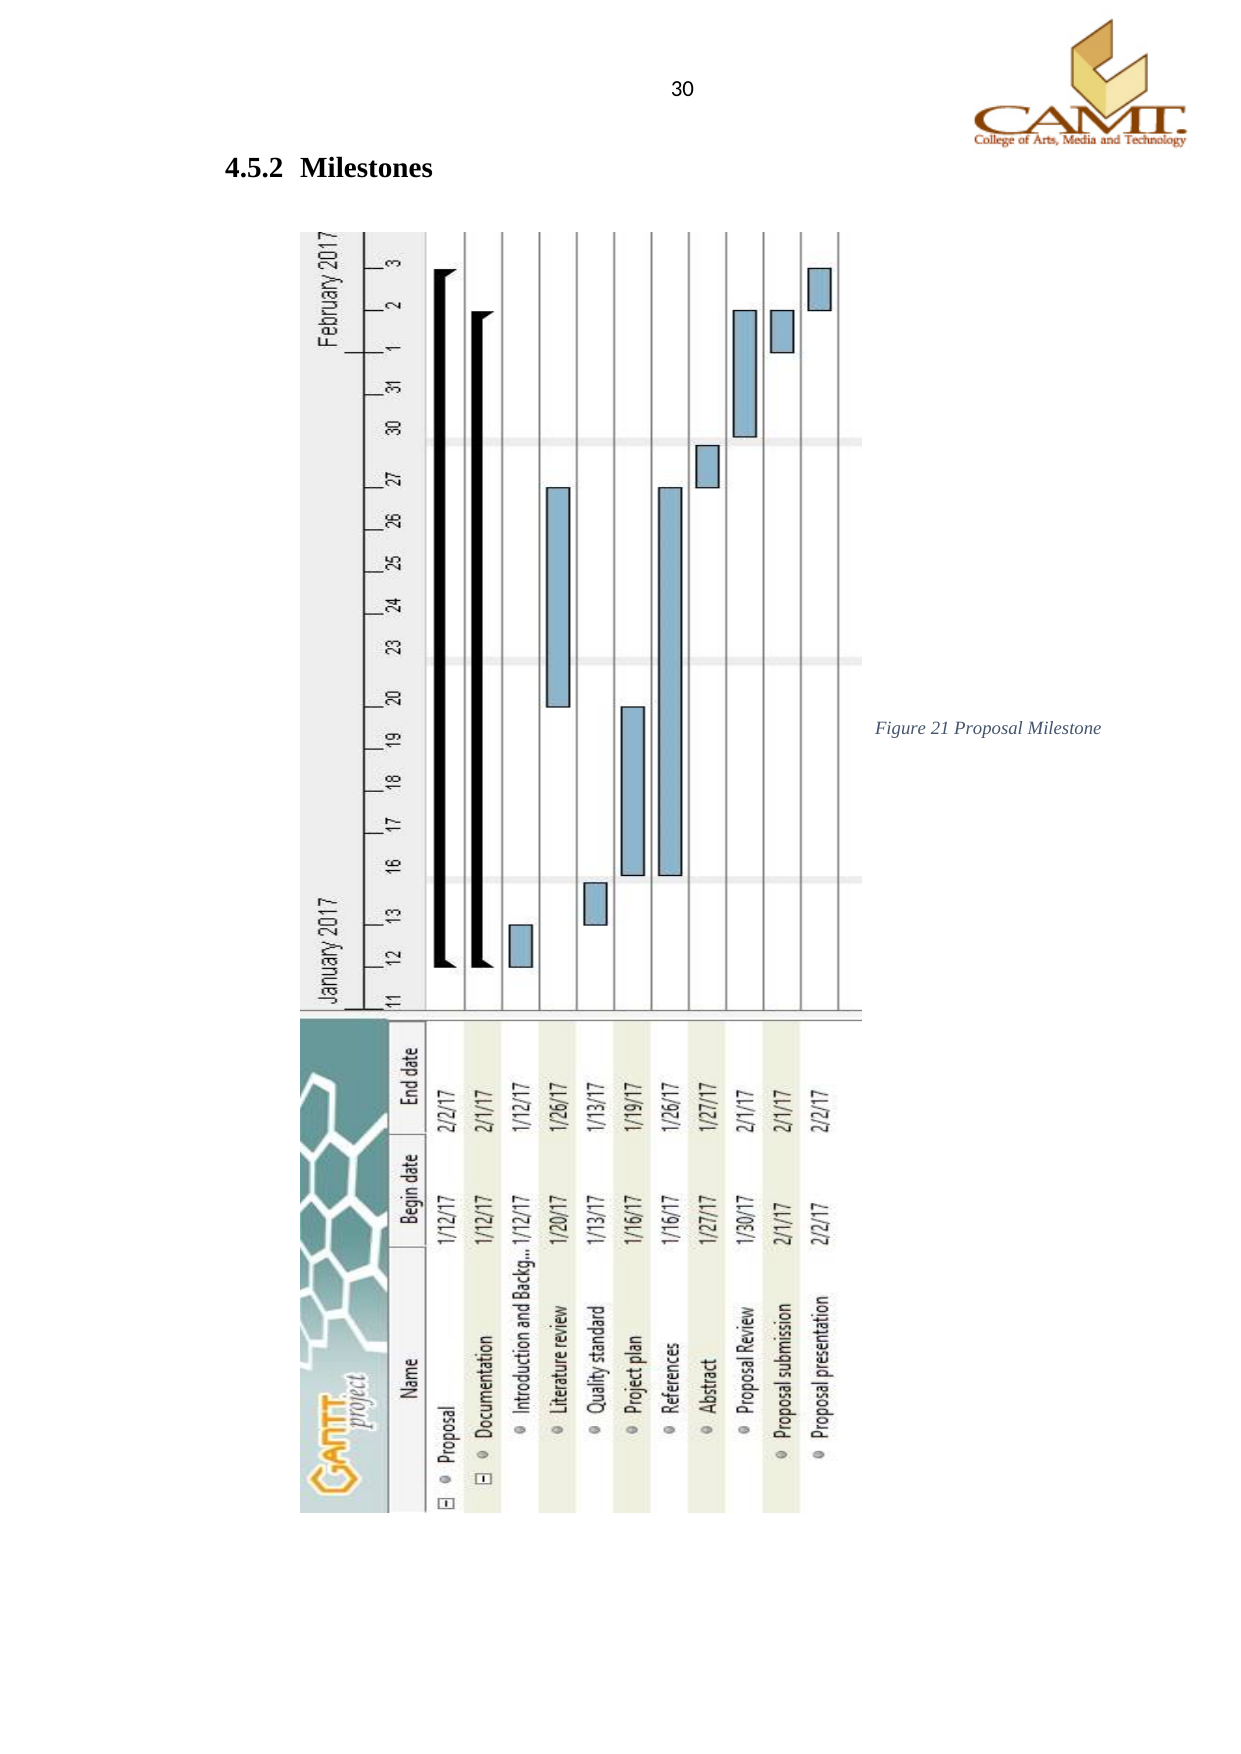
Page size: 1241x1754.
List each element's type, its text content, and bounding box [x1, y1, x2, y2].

text 4.5.2 Milestones [150, 150, 1090, 214]
picture [962, 9, 1193, 150]
picture [300, 232, 862, 1513]
